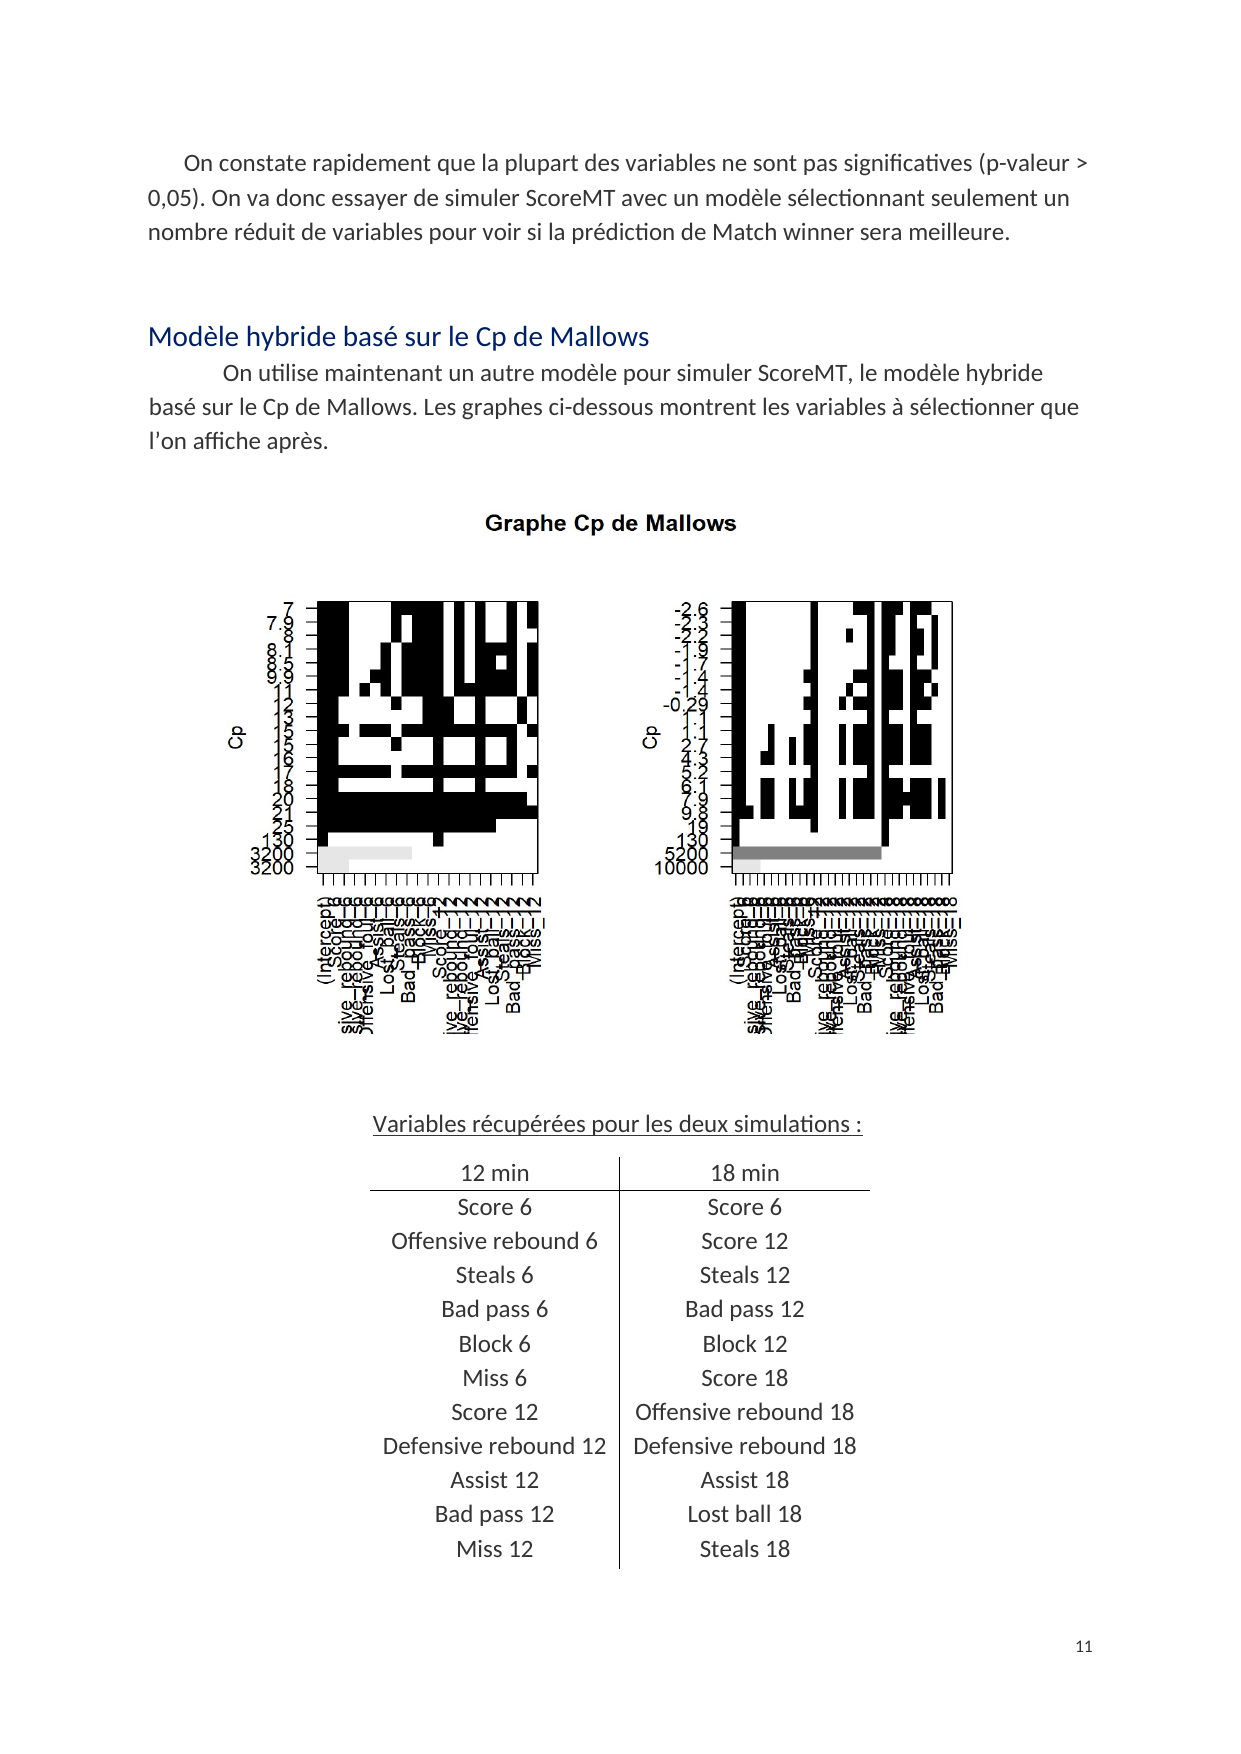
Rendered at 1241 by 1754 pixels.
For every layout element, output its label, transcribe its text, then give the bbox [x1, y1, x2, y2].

table_cell Score 6 Offensive rebound 6 Steals 6 Bad pass 6 Block 6 Miss 6 Score 12 Defensive rebound 12 Assist 12 Bad pass 12 Miss 12 [370, 1191, 619, 1569]
table_cell Score 6 Score 12 Steals 12 Bad pass 12 Block 12 Score 18 Offensive rebound 18 Defensive rebound 18 Assist 18 Lost ball 18 Steals 18 [620, 1191, 870, 1569]
table_header 18 min [620, 1157, 870, 1190]
text Variables récupérées pour les deux simulations : [298, 1108, 1093, 1139]
text On constate rapidement que la plupart des variables ne sont pas significatives (p-valeur > 0,05). On va donc essayer de simuler ScoreMT avec un modèle sélectionnant seulement un nombre réduit de variables pour voir si la prédiction de Match winner sera meilleure. [148, 148, 1093, 246]
text Modèle hybride basé sur le Cp de Mallows [148, 318, 1093, 354]
picture [197, 461, 1022, 1033]
text On utilise maintenant un autre modèle pour simuler ScoreMT, le modèle hybride basé sur le Cp de Mallows. Les graphes ci-dessous montrent les variables à sélectionner que l’on affiche après. [149, 357, 1093, 456]
table_header 12 min [370, 1157, 619, 1190]
